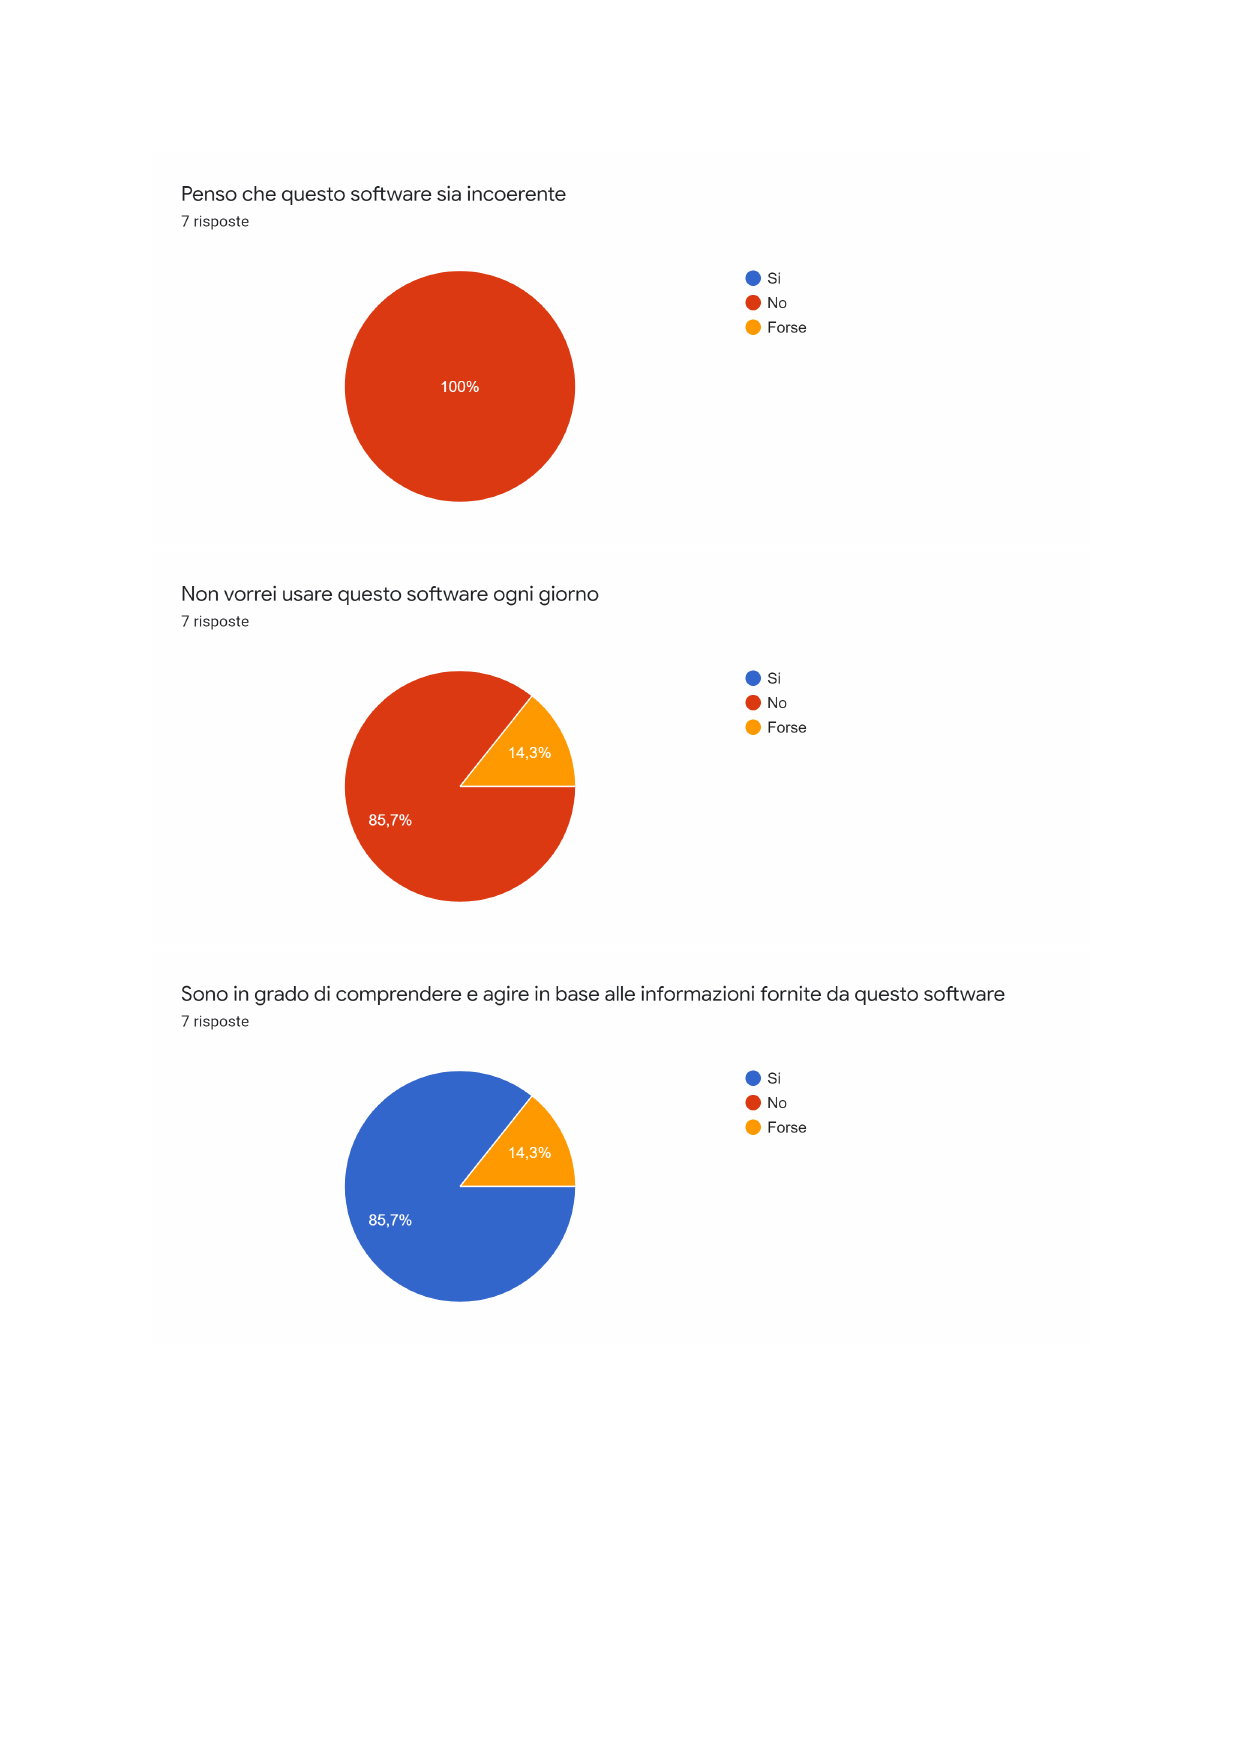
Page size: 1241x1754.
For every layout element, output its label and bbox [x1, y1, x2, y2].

picture [150, 549, 1091, 946]
picture [150, 150, 1091, 546]
picture [150, 949, 1091, 1346]
